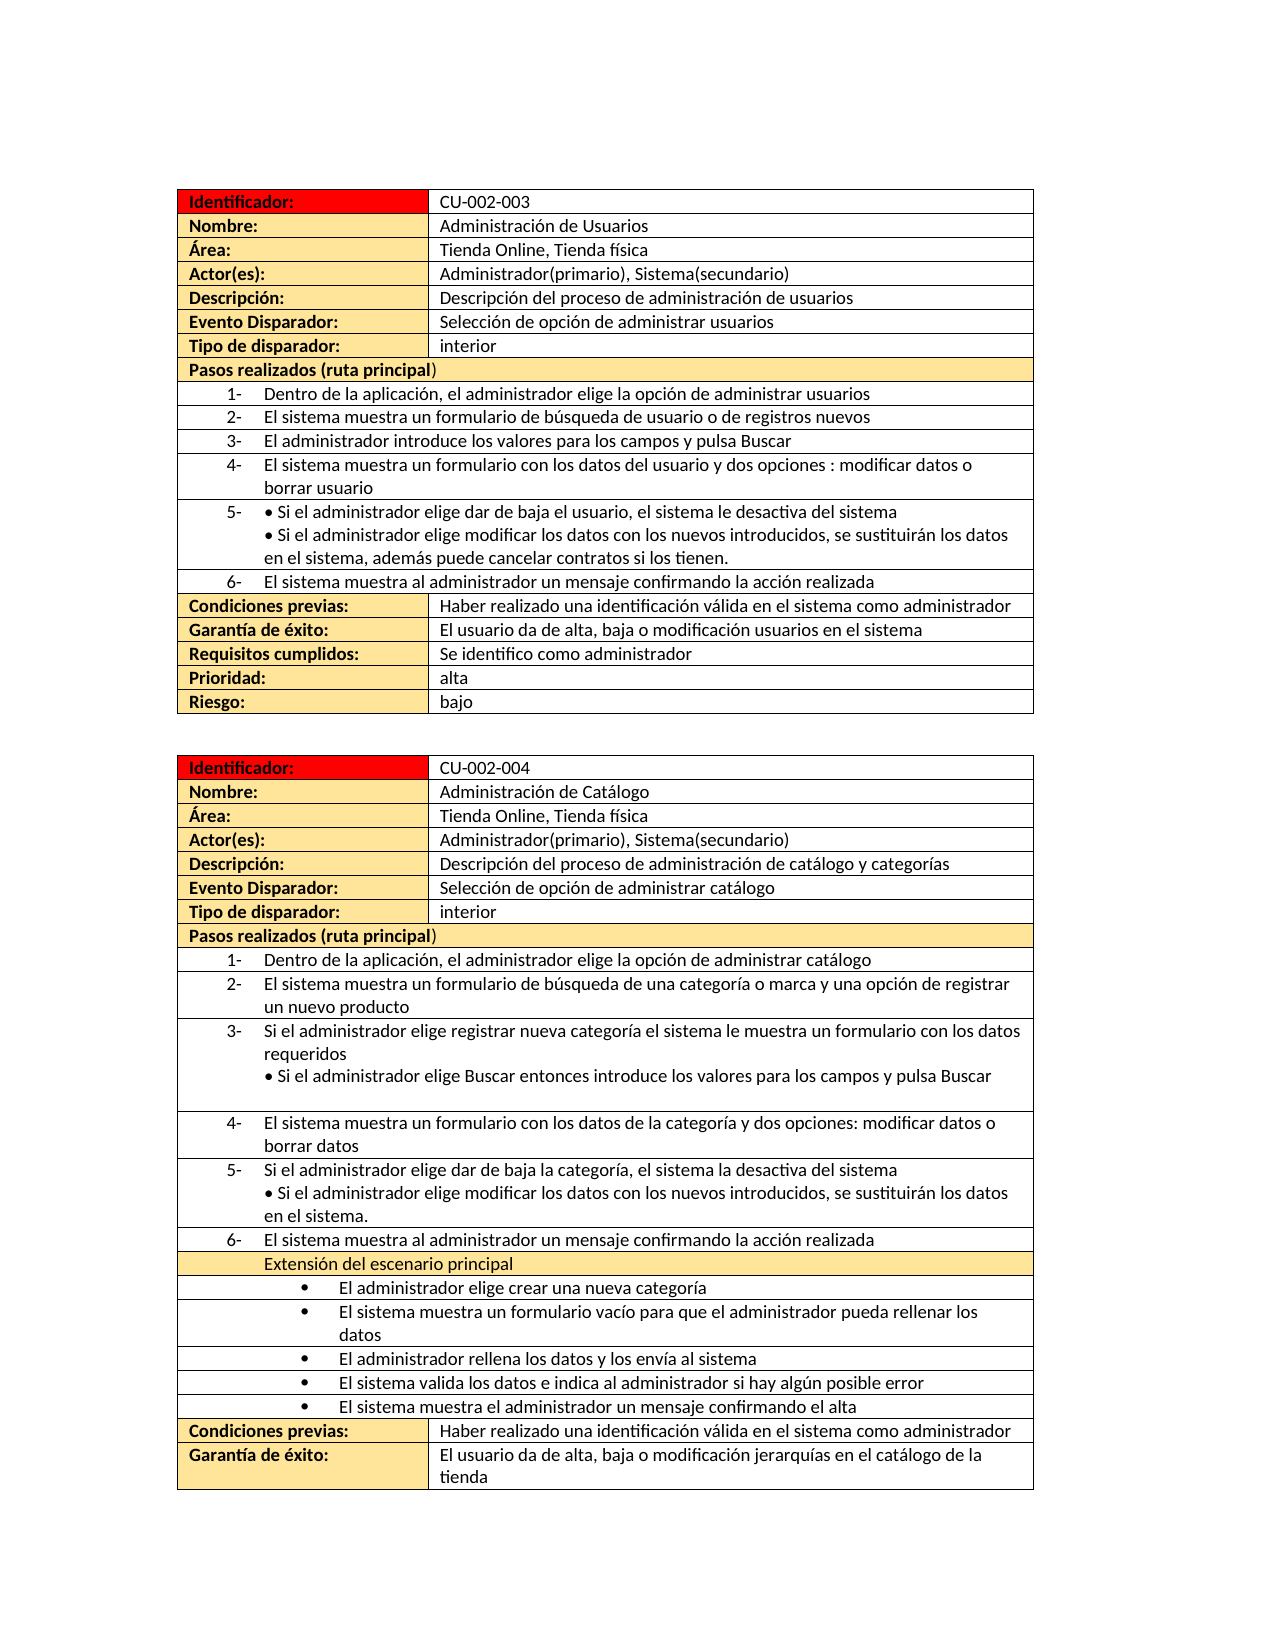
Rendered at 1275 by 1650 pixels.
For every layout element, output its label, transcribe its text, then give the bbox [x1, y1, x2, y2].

table_cell Se identifico como administrador [429, 642, 1033, 665]
table_cell Haber realizado una identificación válida en el sistema como administrador [429, 594, 1033, 617]
table_cell Área: [178, 238, 428, 261]
table_cell Descripción: [178, 852, 428, 875]
table_cell Tienda Online, Tienda física [429, 804, 1033, 827]
table_cell El sistema muestra un formulario vacío para que el administrador pueda rellenar los datos [178, 1300, 1033, 1346]
table_cell El administrador introduce los valores para los campos y pulsa Buscar [178, 430, 1033, 452]
table_cell alta [429, 666, 1033, 689]
table_cell El sistema valida los datos e indica al administrador si hay algún posible error [178, 1371, 1033, 1394]
table_cell El sistema muestra un formulario con los datos del usuario y dos opciones : modificar datos o borrar usuario [178, 454, 1033, 499]
table_cell interior [429, 900, 1033, 923]
table_cell Dentro de la aplicación, el administrador elige la opción de administrar catálogo [178, 948, 1033, 971]
table_cell Descripción: [178, 286, 428, 309]
table_cell Condiciones previas: [178, 594, 428, 617]
table_cell Pasos realizados (ruta principal) [178, 924, 1033, 947]
table_header CU-002-003 [429, 190, 1033, 213]
table_header CU-002-004 [429, 756, 1033, 779]
table_cell Administración de Usuarios [429, 214, 1033, 237]
table_cell El sistema muestra el administrador un mensaje confirmando el alta [178, 1395, 1033, 1418]
table_cell Haber realizado una identificación válida en el sistema como administrador [429, 1419, 1033, 1442]
table_cell Descripción del proceso de administración de usuarios [429, 286, 1033, 309]
table_cell interior [429, 334, 1033, 357]
table_cell El sistema muestra al administrador un mensaje confirmando la acción realizada [178, 570, 1033, 593]
table_cell Selección de opción de administrar usuarios [429, 310, 1033, 333]
table_cell Administración de Catálogo [429, 780, 1033, 803]
table_cell • Si el administrador elige dar de baja el usuario, el sistema le desactiva del sistema • Si el administrador elige modificar los datos con los nuevos introducidos, se sustituirán los datos en el sistema, además puede cancelar contratos si los tienen. [178, 500, 1033, 569]
table_cell Administrador(primario), Sistema(secundario) [429, 262, 1033, 285]
table_cell Evento Disparador: [178, 876, 428, 899]
table_cell Prioridad: [178, 666, 428, 689]
table_cell Extensión del escenario principal [178, 1252, 1033, 1275]
table_cell Nombre: [178, 214, 428, 237]
table_cell Si el administrador elige registrar nueva categoría el sistema le muestra un formulario con los datos requeridos • Si el administrador elige Buscar entonces introduce los valores para los campos y pulsa Buscar [178, 1019, 1033, 1111]
table_header Identificador: [178, 756, 428, 779]
table_cell El sistema muestra un formulario con los datos de la categoría y dos opciones: modificar datos o borrar datos [178, 1112, 1033, 1157]
table_cell Garantía de éxito: [178, 1443, 428, 1489]
table_cell Pasos realizados (ruta principal) [178, 358, 1033, 381]
table_cell Riesgo: [178, 690, 428, 713]
table_header Identificador: [178, 190, 428, 213]
table_cell Dentro de la aplicación, el administrador elige la opción de administrar usuarios [178, 382, 1033, 404]
table_cell Tienda Online, Tienda física [429, 238, 1033, 261]
table_cell Tipo de disparador: [178, 334, 428, 357]
table_cell Selección de opción de administrar catálogo [429, 876, 1033, 899]
table_cell Garantía de éxito: [178, 618, 428, 641]
table_cell Requisitos cumplidos: [178, 642, 428, 665]
table_cell El administrador rellena los datos y los envía al sistema [178, 1347, 1033, 1370]
table_cell El administrador elige crear una nueva categoría [178, 1276, 1033, 1299]
table_cell Si el administrador elige dar de baja la categoría, el sistema la desactiva del sistema • Si el administrador elige modificar los datos con los nuevos introducidos, se sustituirán los datos en el sistema. [178, 1159, 1033, 1227]
table_cell Administrador(primario), Sistema(secundario) [429, 828, 1033, 851]
table_cell El usuario da de alta, baja o modificación usuarios en el sistema [429, 618, 1033, 641]
table_cell Descripción del proceso de administración de catálogo y categorías [429, 852, 1033, 875]
table_cell Actor(es): [178, 828, 428, 851]
table_cell Actor(es): [178, 262, 428, 285]
table_cell El sistema muestra un formulario de búsqueda de usuario o de registros nuevos [178, 406, 1033, 428]
table_cell Evento Disparador: [178, 310, 428, 333]
table_cell Tipo de disparador: [178, 900, 428, 923]
table_cell Nombre: [178, 780, 428, 803]
table_cell El sistema muestra al administrador un mensaje confirmando la acción realizada [178, 1228, 1033, 1251]
table_cell bajo [429, 690, 1033, 713]
table_cell El usuario da de alta, baja o modificación jerarquías en el catálogo de la tienda [429, 1443, 1033, 1489]
table_cell Condiciones previas: [178, 1419, 428, 1442]
table_cell El sistema muestra un formulario de búsqueda de una categoría o marca y una opción de registrar un nuevo producto [178, 972, 1033, 1018]
table_cell Área: [178, 804, 428, 827]
